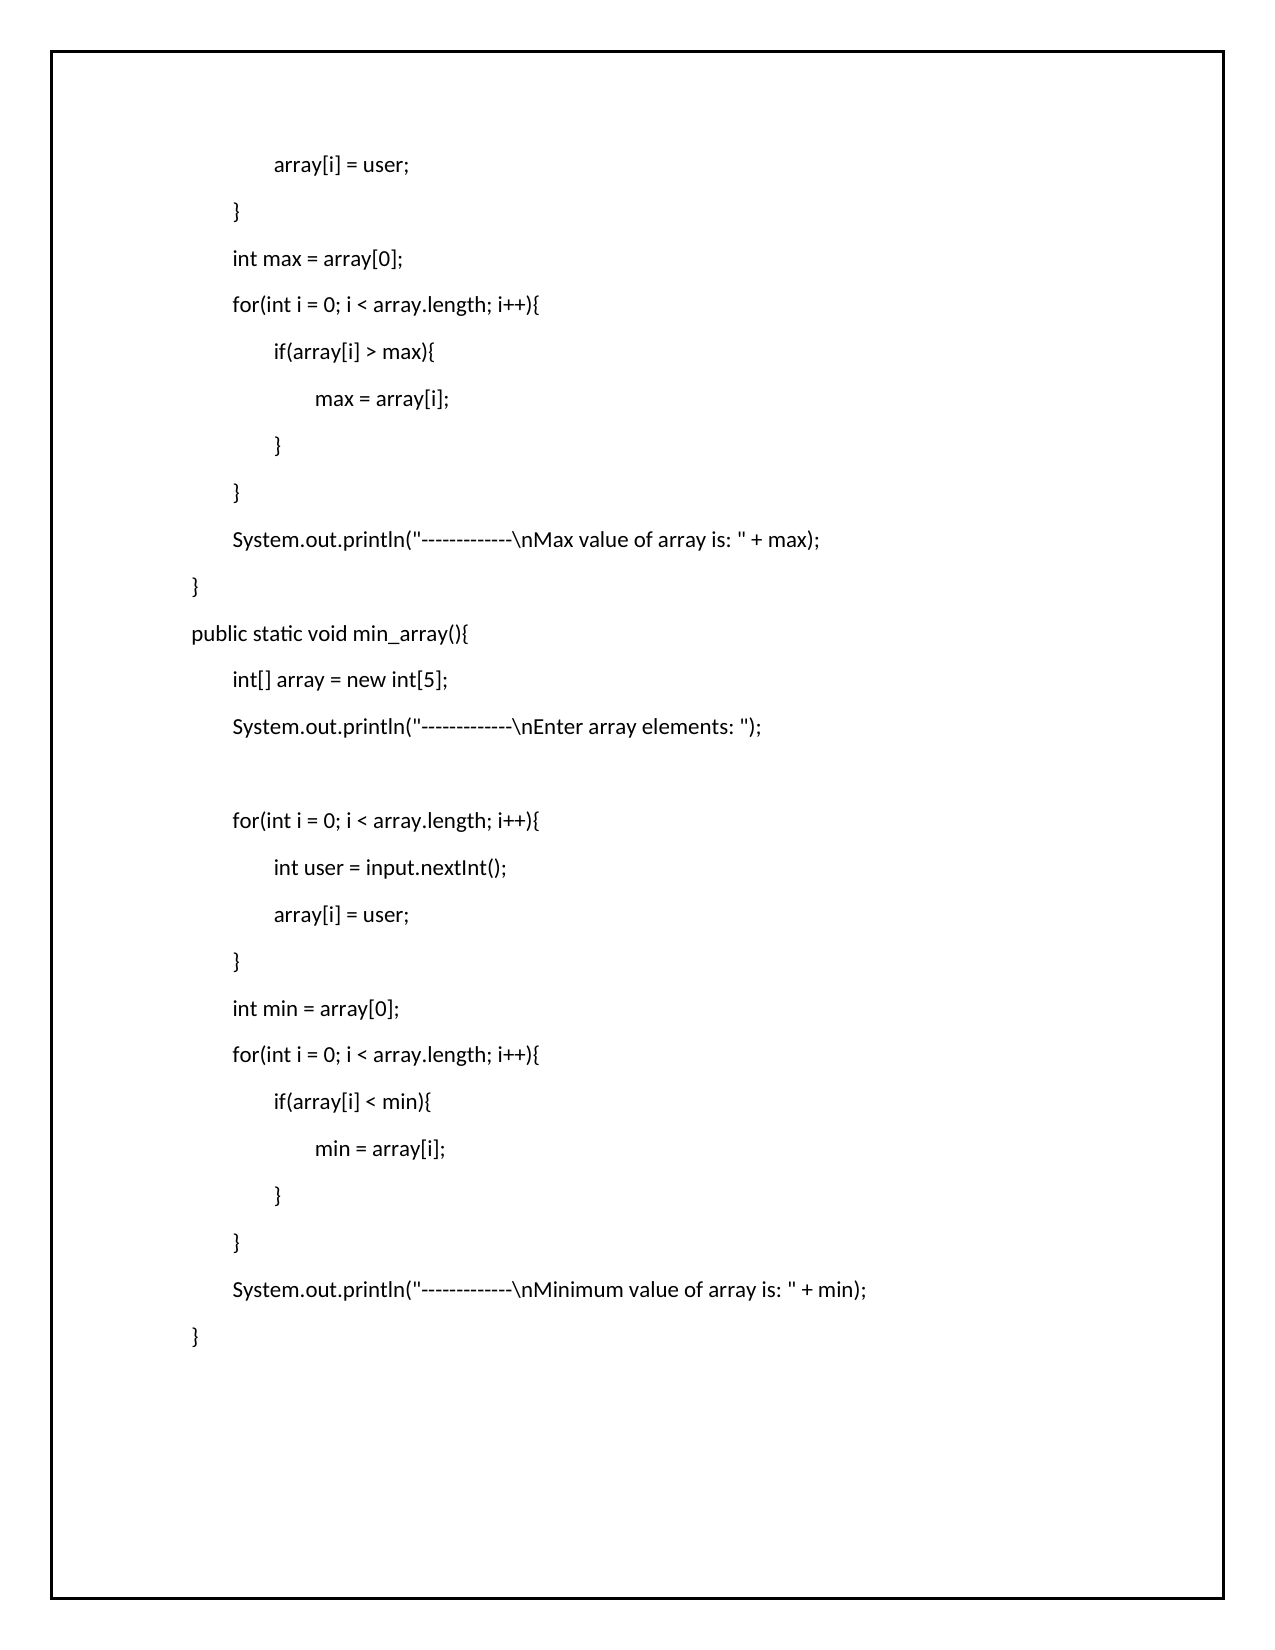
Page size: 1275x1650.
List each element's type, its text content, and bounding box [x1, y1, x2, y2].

text for(int i = 0; i < array.length; i++){ [150, 1041, 1125, 1069]
text } [150, 1322, 1125, 1350]
text } [150, 572, 1125, 600]
text int max = array[0]; [150, 244, 1125, 272]
text min = array[i]; [150, 1134, 1125, 1162]
text } [150, 431, 1125, 459]
text System.out.println("-------------\nEnter array elements: "); [150, 712, 1125, 741]
text } [150, 947, 1125, 975]
text System.out.println("-------------\nMax value of array is: " + max); [150, 525, 1125, 553]
text } [150, 1228, 1125, 1256]
text } [150, 478, 1125, 506]
text if(array[i] > max){ [150, 337, 1125, 366]
text int min = array[0]; [150, 994, 1125, 1022]
text for(int i = 0; i < array.length; i++){ [150, 291, 1125, 319]
text } [150, 1181, 1125, 1209]
text array[i] = user; [150, 150, 1125, 178]
text if(array[i] < min){ [150, 1087, 1125, 1116]
text int user = input.nextInt(); [150, 853, 1125, 881]
text max = array[i]; [150, 384, 1125, 412]
text System.out.println("-------------\nMinimum value of array is: " + min); [150, 1275, 1125, 1303]
text int[] array = new int[5]; [150, 666, 1125, 694]
text for(int i = 0; i < array.length; i++){ [150, 806, 1125, 834]
text public static void min_array(){ [150, 619, 1125, 647]
text array[i] = user; [150, 900, 1125, 928]
text } [150, 197, 1125, 225]
